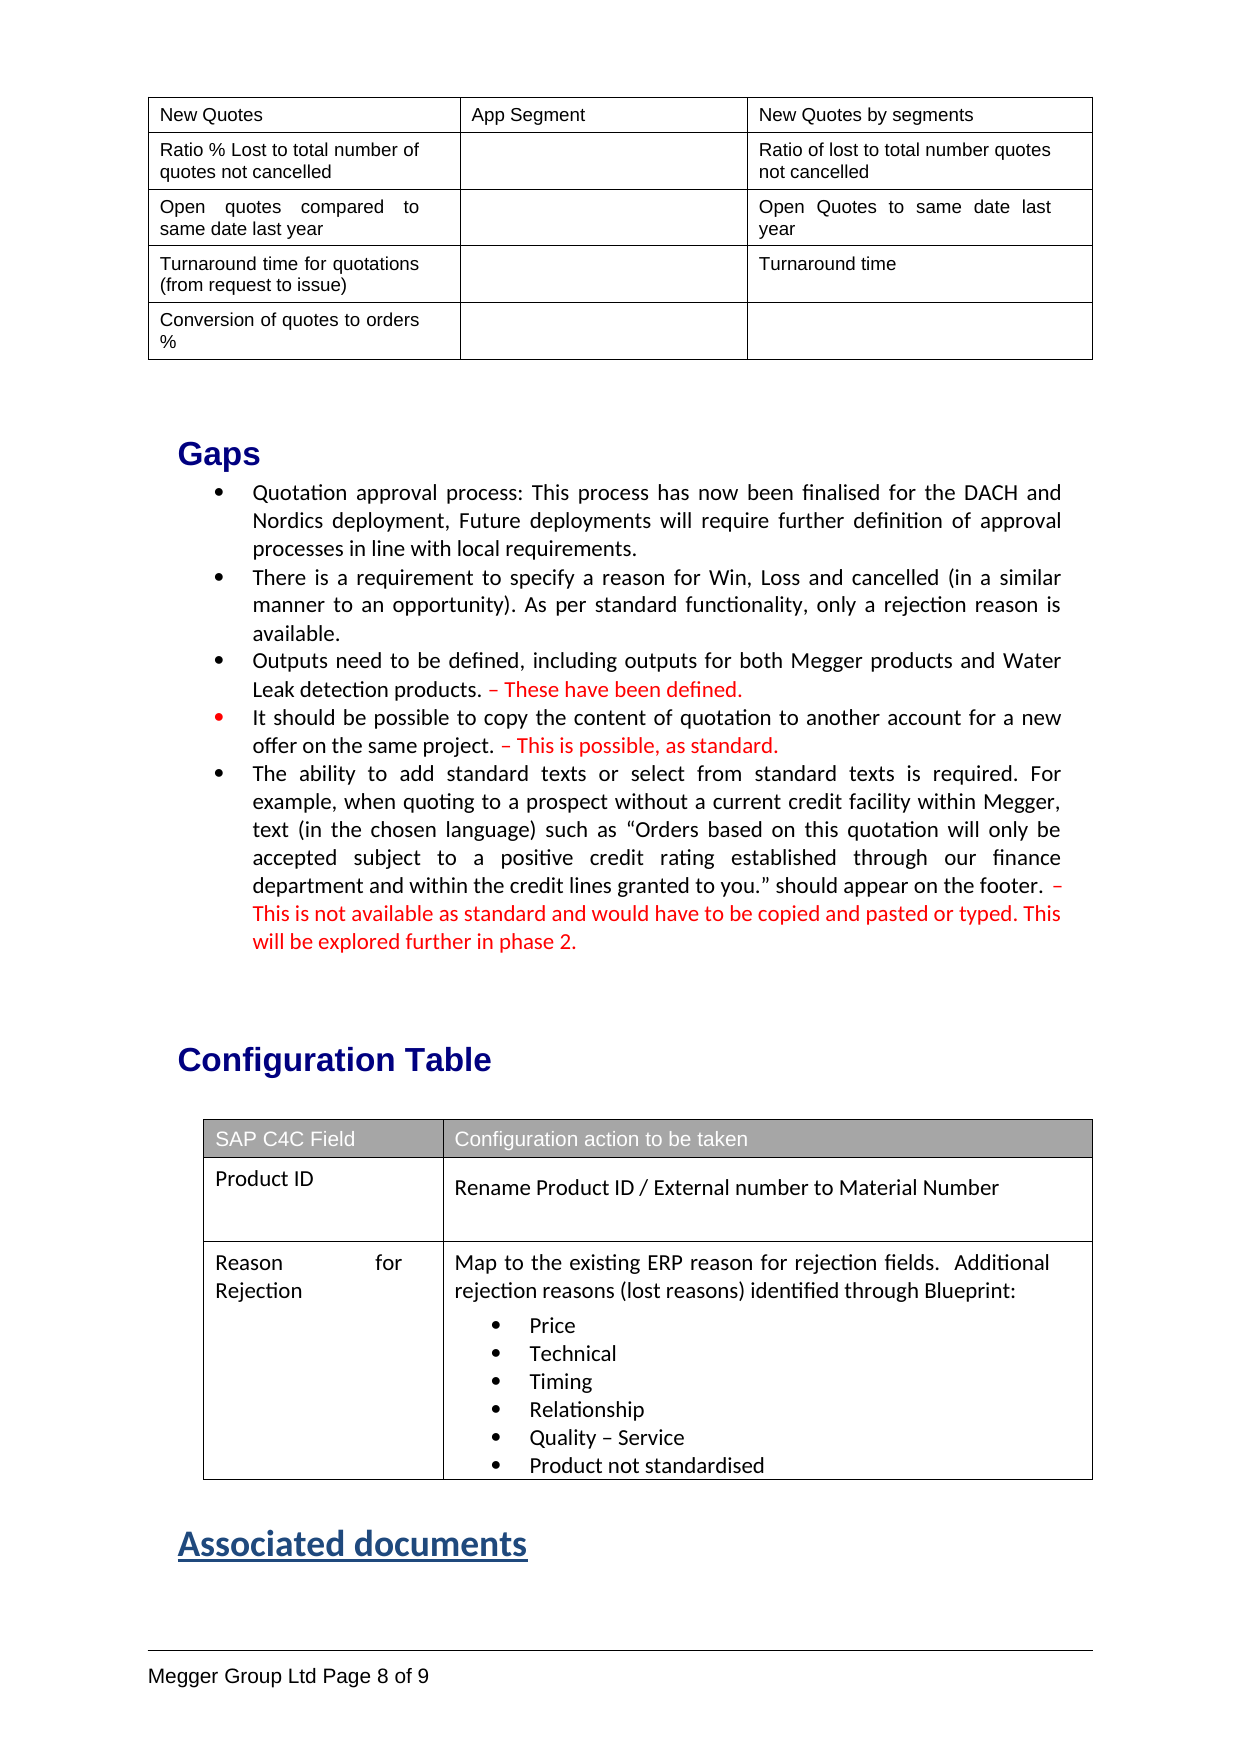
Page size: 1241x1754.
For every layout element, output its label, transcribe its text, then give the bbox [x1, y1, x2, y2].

table_cell Rename Product ID / External number to Material Number [444, 1158, 1092, 1241]
table_cell [461, 190, 747, 245]
subtitle Associated documents [177, 1520, 1063, 1566]
table_cell Map to the existing ERP reason for rejection fields. Additional rejection reasons (lost reasons) identified through Blueprint: Price Technical Timing Relationship Quality – Service Product not standardised [444, 1242, 1092, 1479]
table_cell New Quotes [149, 98, 460, 132]
table_cell [461, 303, 747, 358]
list There is a requirement to specify a reason for Win, Loss and cancelled (in a similar manner to an opportunity). As per standard functionality, only a rejection reason is available. [215, 563, 1063, 647]
table_cell [748, 303, 1092, 358]
table_header SAP C4C Field [204, 1120, 443, 1157]
table_cell Open quotes compared to same date last year [149, 190, 460, 245]
table_cell New Quotes by segments [748, 98, 1092, 132]
table_header Configuration action to be taken [444, 1120, 1092, 1157]
table_cell [461, 133, 747, 188]
table_cell Ratio of lost to total number quotes not cancelled [748, 133, 1092, 188]
table_cell Turnaround time [748, 246, 1092, 302]
table_cell Conversion of quotes to orders % [149, 303, 460, 358]
table_cell Ratio % Lost to total number of quotes not cancelled [149, 133, 460, 188]
list Outputs need to be defined, including outputs for both Megger products and Water Leak detection products. – These have been defined. [215, 647, 1063, 703]
list It should be possible to copy the content of quotation to another account for a new offer on the same project. – This is possible, as standard. [215, 703, 1063, 759]
list The ability to add standard texts or select from standard texts is required. For example, when quoting to a prospect without a current credit facility within Megger, text (in the chosen language) such as “Orders based on this quotation will only be accepted subject to a positive credit rating established through our finance department and within the credit lines granted to you.” should appear on the footer. – This is not available as standard and would have to be copied and pasted or typed. This will be explored further in phase 2. [215, 759, 1063, 955]
subtitle Configuration Table [177, 1040, 1063, 1078]
table_cell [461, 246, 747, 302]
table_cell Open Quotes to same date last year [748, 190, 1092, 245]
table_cell Product ID [204, 1158, 443, 1241]
table_cell Turnaround time for quotations (from request to issue) [149, 246, 460, 302]
list Quotation approval process: This process has now been finalised for the DACH and Nordics deployment, Future deployments will require further definition of approval processes in line with local requirements. [215, 478, 1063, 563]
table_cell App Segment [461, 98, 747, 132]
subtitle Gaps [177, 434, 1063, 472]
table_cell Reason for Rejection [204, 1242, 443, 1479]
